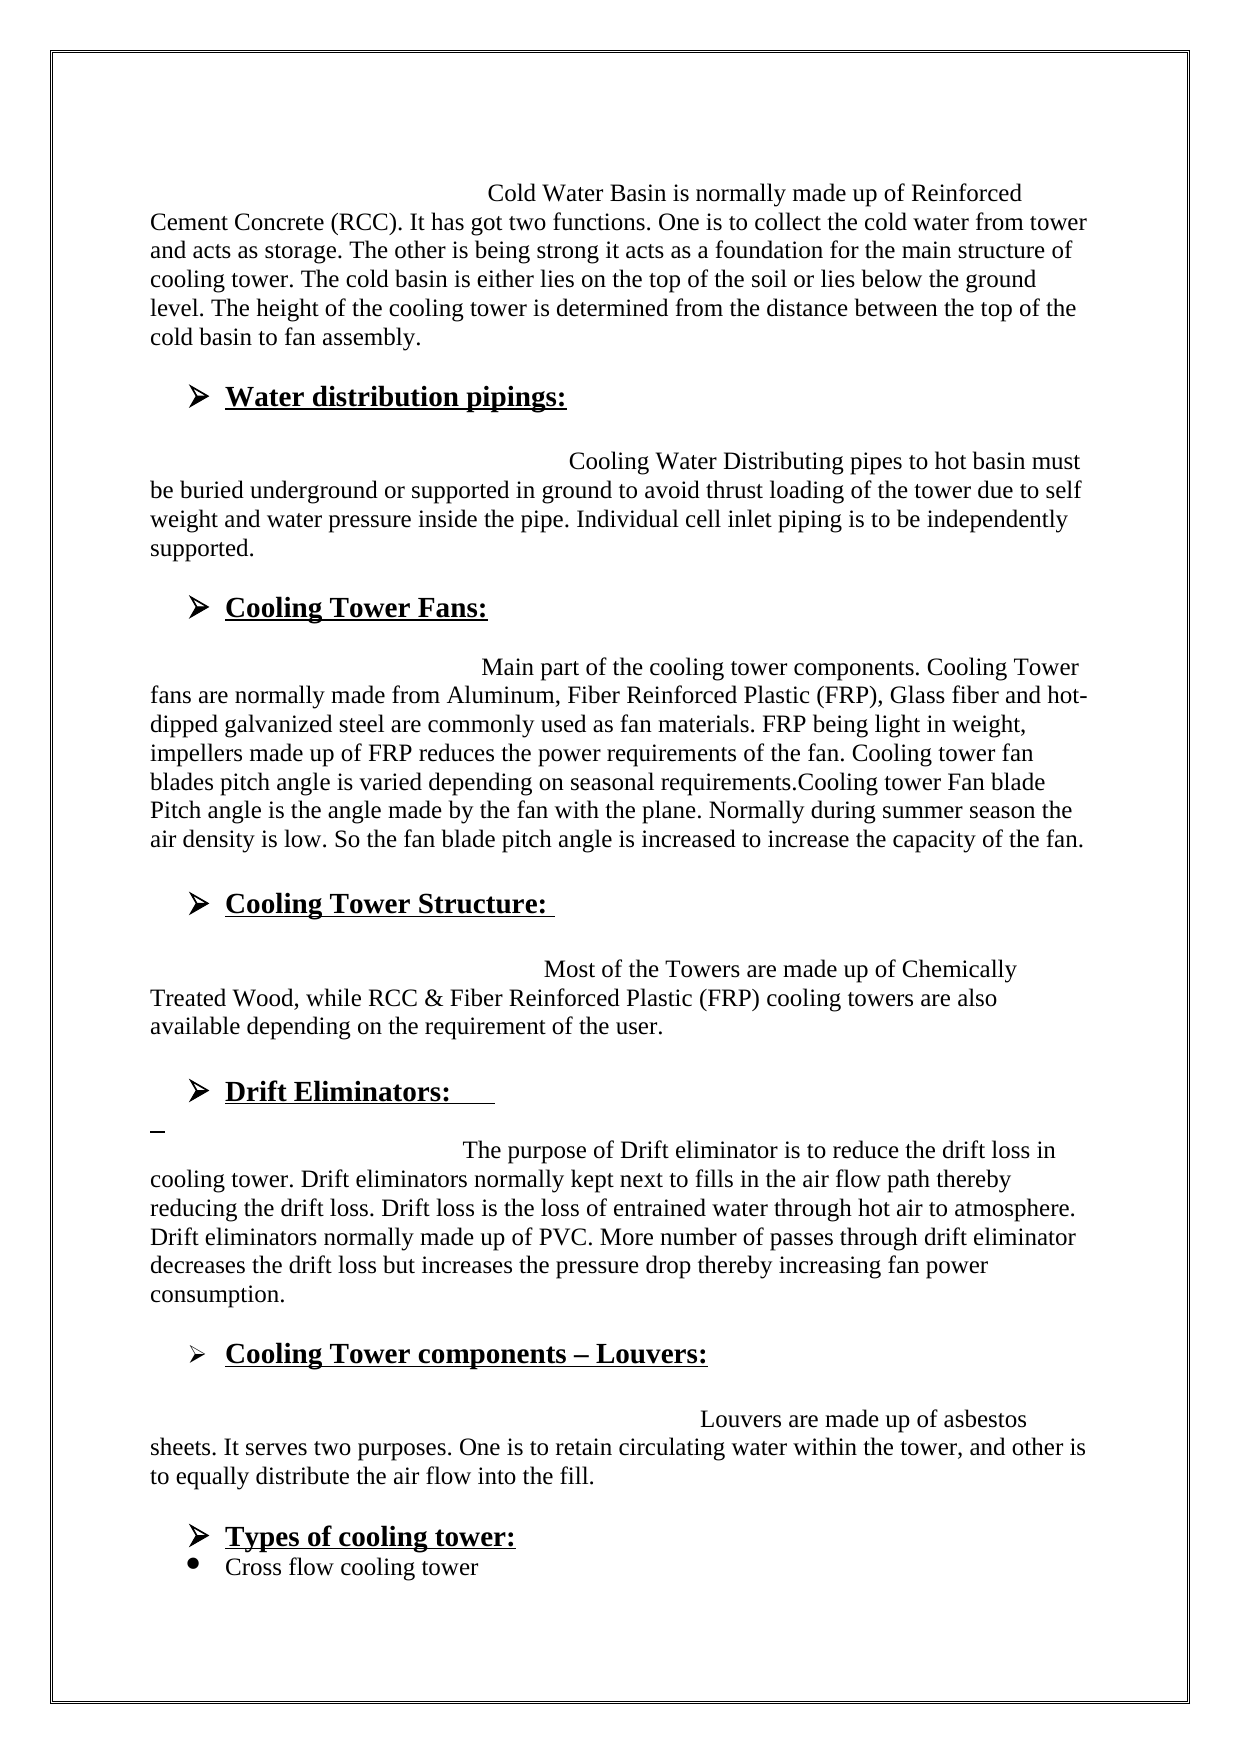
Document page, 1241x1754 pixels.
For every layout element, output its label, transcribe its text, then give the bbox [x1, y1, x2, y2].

list Cooling Tower Fans: [187, 590, 1090, 624]
list Water distribution pipings: [187, 379, 1090, 413]
text Cold Water Basin is normally made up of Reinforced Cement Concrete (RCC). It has got two functions. One is to collect the cold water from tower and acts as storage. The other is being strong it acts as a foundation for the main structure of cooling tower. The cold basin is either lies on the top of the soil or lies below the ground level. The height of the cooling tower is determined from the distance between the top of the cold basin to fan assembly. [150, 178, 1090, 351]
list Cooling Tower components – Louvers: [187, 1337, 1090, 1370]
text Louvers are made up of asbestos sheets. It serves two purposes. One is to retain circulating water within the tower, and other is to equally distribute the air flow into the fill. [150, 1404, 1090, 1490]
text Main part of the cooling tower components. Cooling Tower fans are normally made from Aluminum, Fiber Reinforced Plastic (FRP), Glass fiber and hot-dipped galvanized steel are commonly used as fan materials. FRP being light in weight, impellers made up of FRP reduces the power requirements of the fan. Cooling tower fan blades pitch angle is varied depending on seasonal requirements.Cooling tower Fan blade Pitch angle is the angle made by the fan with the plane. Normally during summer season the air density is low. So the fan blade pitch angle is increased to increase the capacity of the fan. [150, 652, 1090, 853]
list Cooling Tower Structure: [187, 887, 1090, 920]
list Drift Eliminators: [187, 1074, 1090, 1107]
list Types of cooling tower: [187, 1519, 1090, 1552]
text Most of the Towers are made up of Chemically Treated Wood, while RCC & Fiber Reinforced Plastic (FRP) cooling towers are also available depending on the requirement of the user. [150, 954, 1090, 1040]
text The purpose of Drift eliminator is to reduce the drift loss in cooling tower. Drift eliminators normally kept next to fills in the air flow path thereby reducing the drift loss. Drift loss is the loss of entrained water through hot air to atmosphere. Drift eliminators normally made up of PVC. More number of passes through drift eliminator decreases the drift loss but increases the pressure drop thereby increasing fan power consumption. [150, 1135, 1090, 1308]
text Cooling Water Distributing pipes to hot basin must be buried underground or supported in ground to avoid thrust loading of the tower due to self weight and water pressure inside the pipe. Individual cell inlet piping is to be independently supported. [150, 446, 1090, 561]
list Cross flow cooling tower [187, 1552, 1090, 1583]
